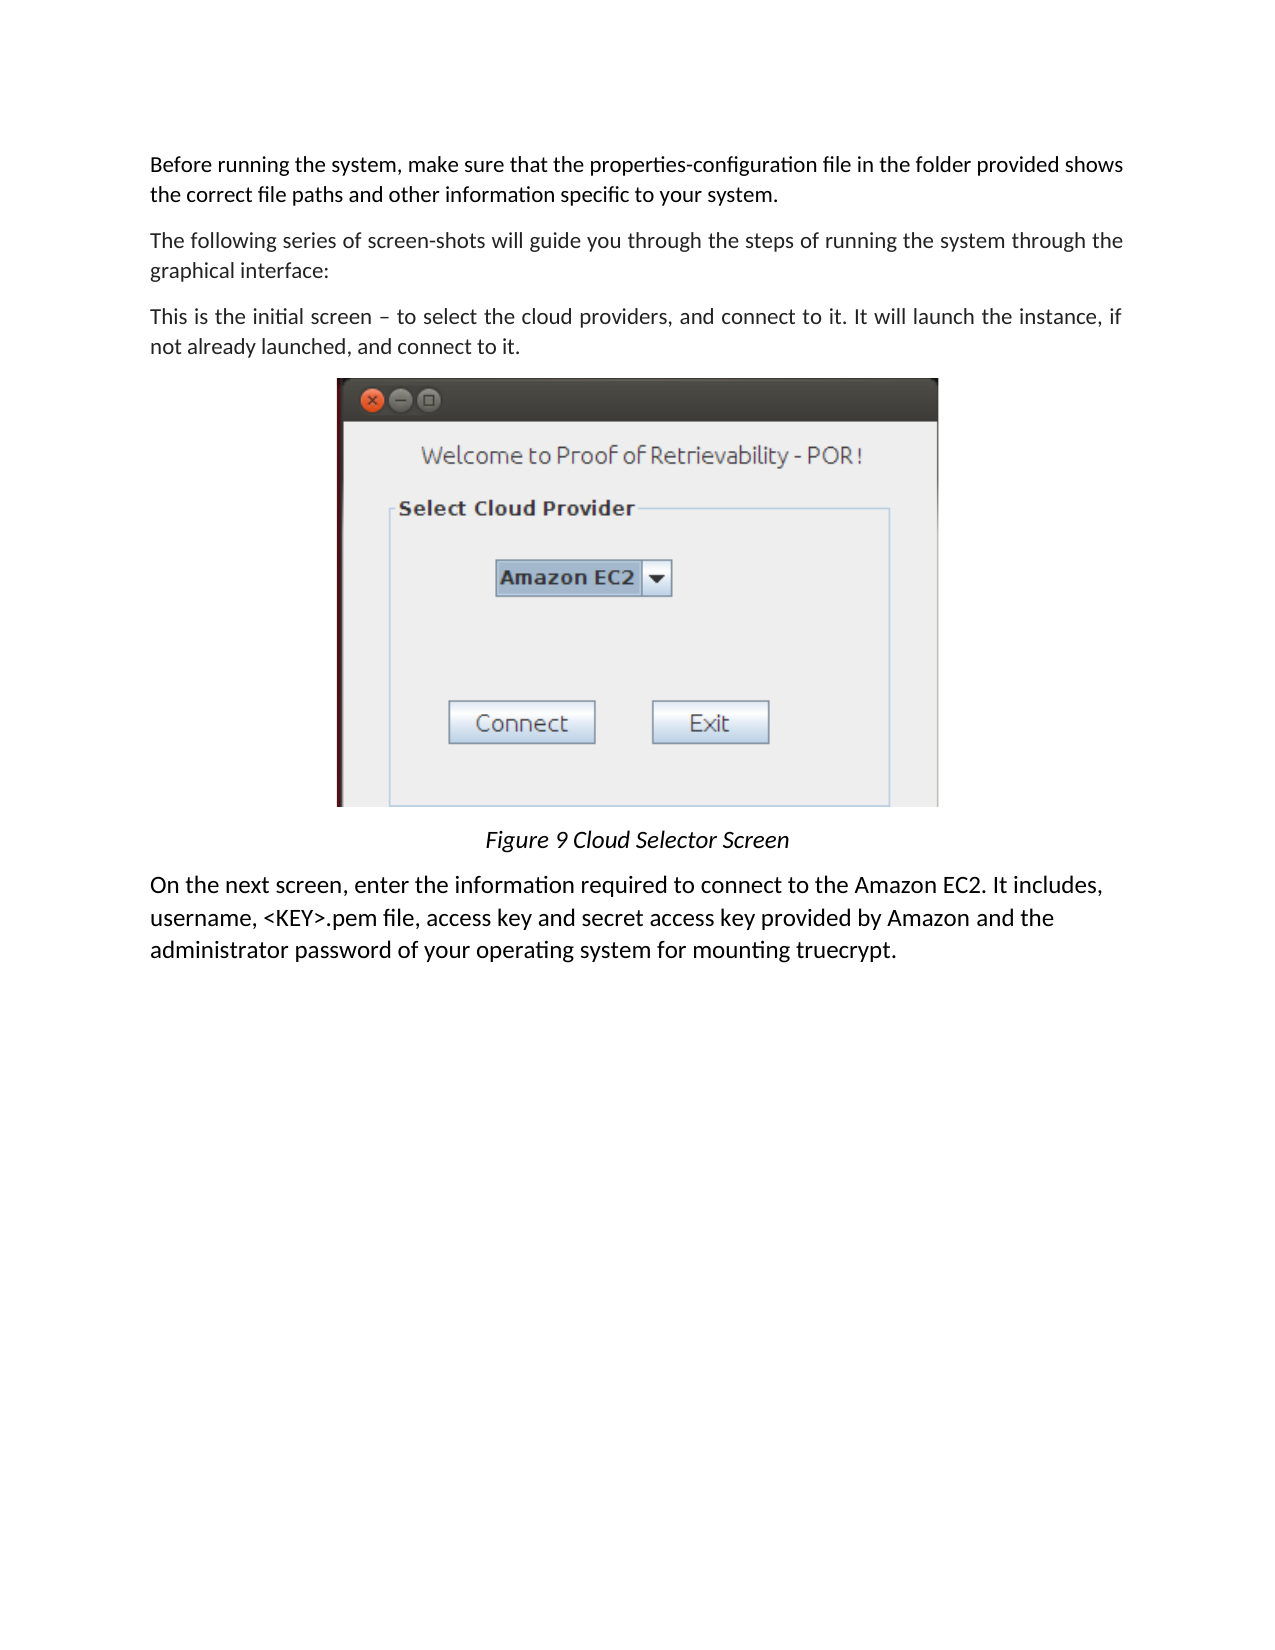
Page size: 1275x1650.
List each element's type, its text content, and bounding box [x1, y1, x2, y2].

text On the next screen, enter the information required to connect to the Amazon EC2. It includes, username, <KEY>.pem file, access key and secret access key provided by Amazon and the administrator password of your operating system for mounting truecrypt. [150, 869, 1125, 964]
text Before running the system, make sure that the properties-configuration file in the folder provided shows the correct file paths and other information specific to your system. [150, 150, 1125, 208]
text Figure 9 Cloud Selector Screen [150, 824, 1125, 855]
picture [336, 378, 939, 807]
text This is the initial screen – to select the cloud providers, and connect to it. It will launch the instance, if not already launched, and connect to it. [150, 302, 1125, 360]
text The following series of screen-shots will guide you through the steps of running the system through the graphical interface: [150, 226, 1125, 284]
